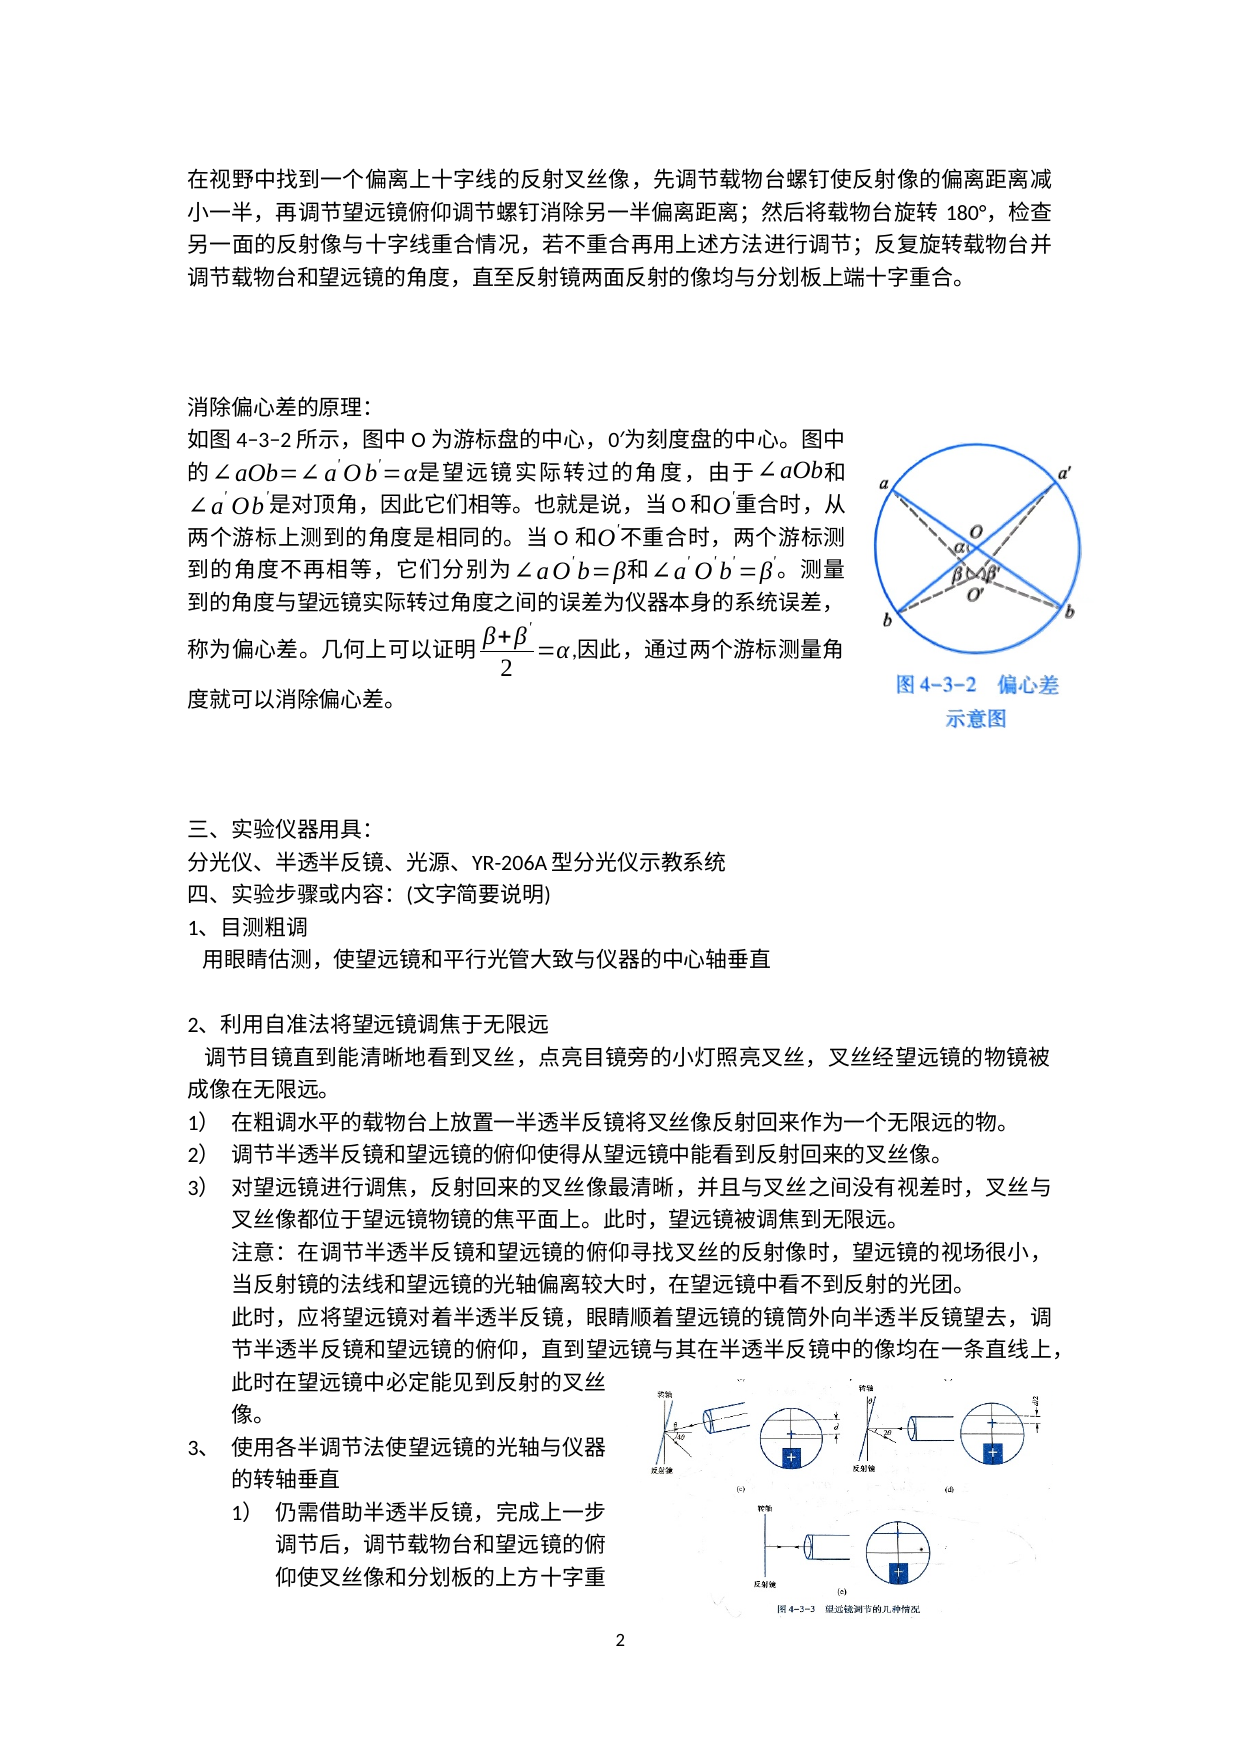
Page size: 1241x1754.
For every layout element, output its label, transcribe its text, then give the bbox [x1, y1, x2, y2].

list 调节半透半反镜和望远镜的俯仰使得从望远镜中能看到反射回来的叉丝像。 [187, 1137, 1053, 1169]
list 使用各半调节法使望远镜的光轴与仪器的转轴垂直 [187, 1429, 625, 1494]
list 在粗调水平的载物台上放置一半透半反镜将叉丝像反射回来作为一个无限远的物。 [187, 1104, 1053, 1137]
text 四、实验步骤或内容：(文字简要说明) [187, 877, 1053, 909]
text 1、目测粗调 [187, 909, 1053, 942]
text 调节目镜直到能清晰地看到叉丝，点亮目镜旁的小灯照亮叉丝，叉丝经望远镜的物镜被成像在无限远。 [187, 1039, 1053, 1104]
list 注意：在调节半透半反镜和望远镜的俯仰寻找叉丝的反射像时，望远镜的视场很小，当反射镜的法线和望远镜的光轴偏离较大时，在望远镜中看不到反射的光团。 [231, 1234, 1053, 1299]
picture [625, 1379, 1053, 1619]
picture [864, 434, 1102, 735]
text 如图4−3−2所示，图中O 为游标盘的中心，0′为刻度盘的中心。图中的是望远镜实际转过的角度，由于和是对顶角，因此它们相等。也就是说，当O和重合时，从两个游标上测到的角度是相同的。当O 和不重合时，两个游标测到的角度不再相等，它们分别为和。测量到的角度与望远镜实际转过角度之间的误差为仪器本身的系统误差，称为偏心差。几何上可以证明,因此，通过两个游标测量角度就可以消除偏心差。 [187, 422, 1053, 714]
text 用眼睛估测，使望远镜和平行光管大致与仪器的中心轴垂直 [187, 942, 1053, 974]
list 对望远镜进行调焦，反射回来的叉丝像最清晰，并且与叉丝之间没有视差时，叉丝与叉丝像都位于望远镜物镜的焦平面上。此时，望远镜被调焦到无限远。 [187, 1169, 1053, 1234]
text 消除偏心差的原理： [187, 389, 1053, 422]
text 分光仪、半透半反镜、光源、YR-206A型分光仪示教系统 [187, 844, 1053, 877]
text 2、利用自准法将望远镜调焦于无限远 [187, 1007, 1053, 1039]
text 在视野中找到一个偏离上十字线的反射叉丝像，先调节载物台螺钉使反射像的偏离距离减小一半，再调节望远镜俯仰调节螺钉消除另一半偏离距离；然后将载物台旋转180°，检查另一面的反射像与十字线重合情况，若不重合再用上述方法进行调节；反复旋转载物台并调节载物台和望远镜的角度，直至反射镜两面反射的像均与分划板上端十字重合。 [187, 162, 1053, 292]
text 三、实验仪器用具： [187, 812, 1053, 844]
list 此时，应将望远镜对着半透半反镜，眼睛顺着望远镜的镜筒外向半透半反镜望去，调节半透半反镜和望远镜的俯仰，直到望远镜与其在半透半反镜中的像均在一条直线上，此时在望远镜中必定能见到反射的叉丝像。 [231, 1299, 1053, 1429]
